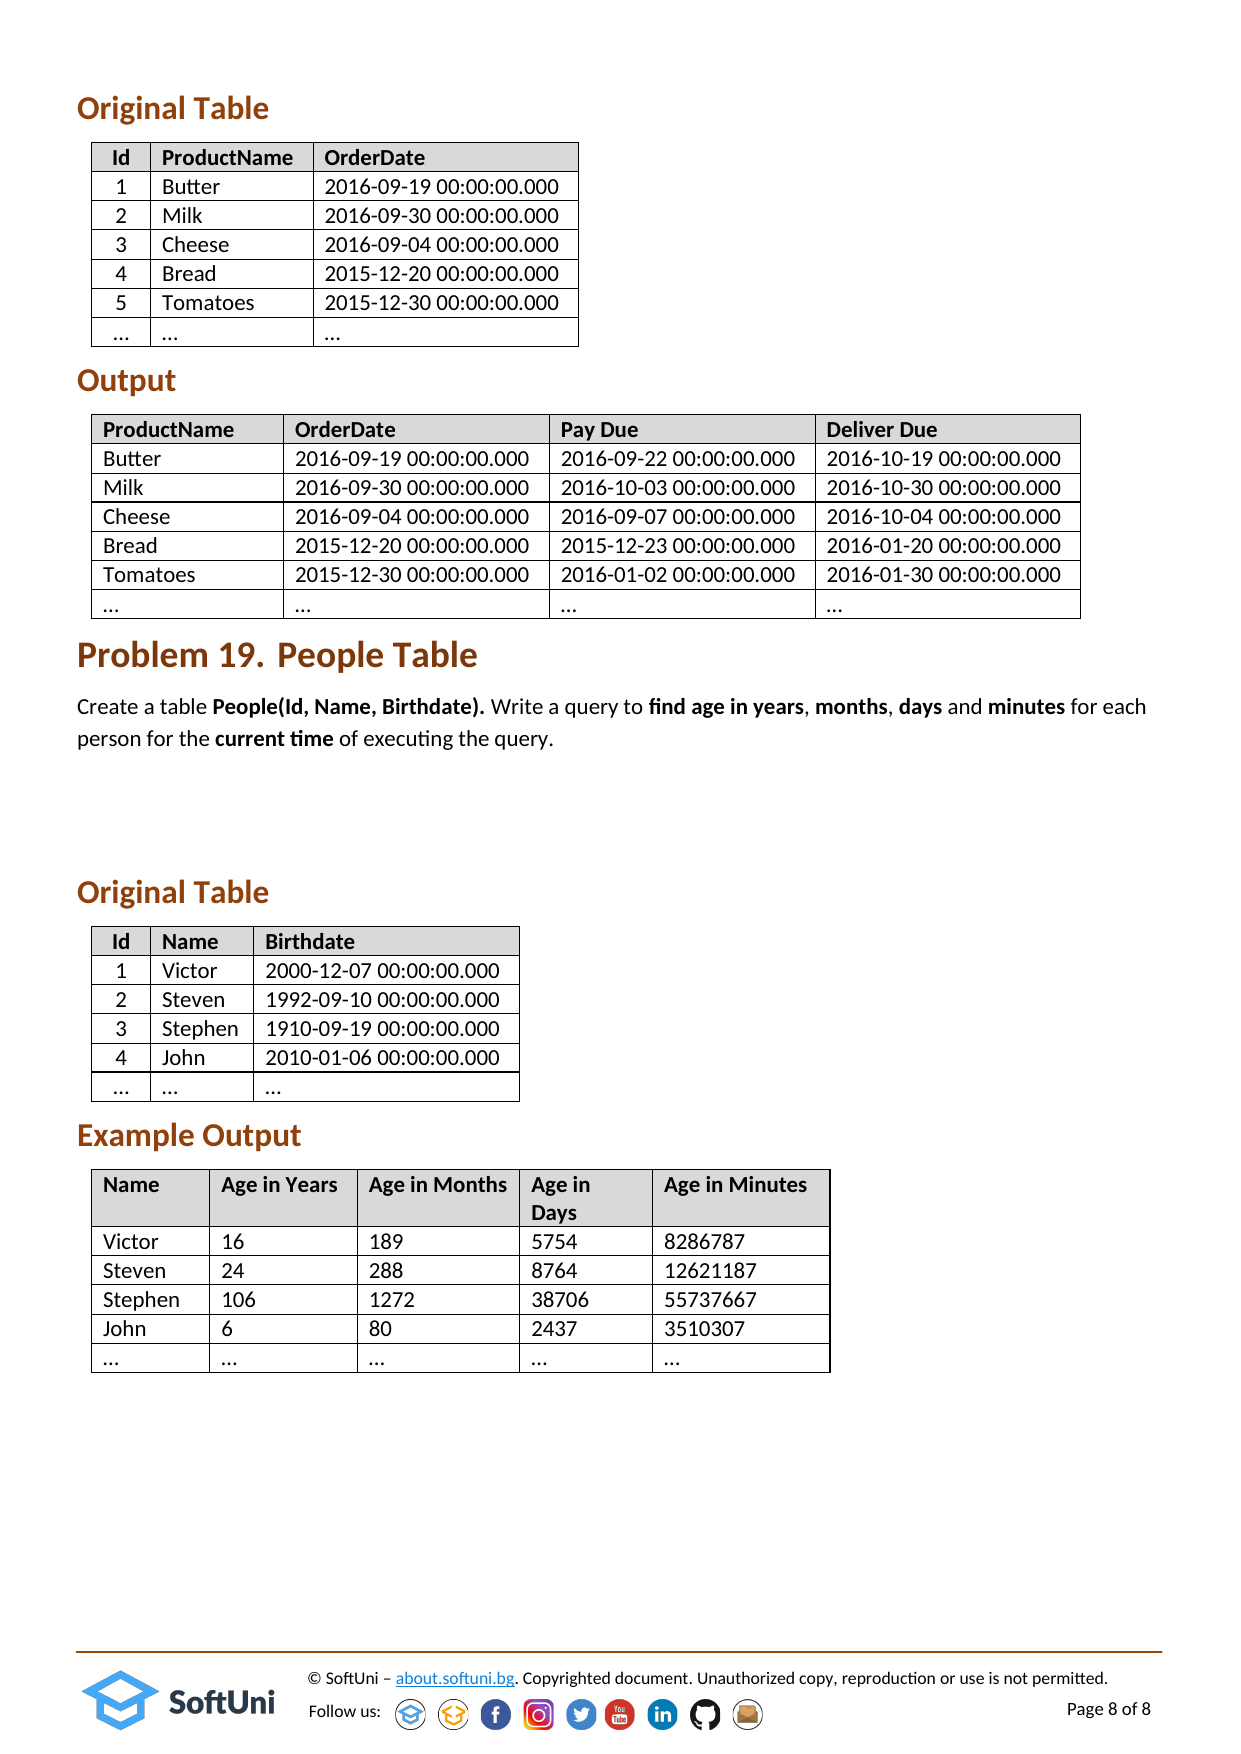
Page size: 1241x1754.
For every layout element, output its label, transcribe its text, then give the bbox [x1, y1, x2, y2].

table_cell … [210, 1344, 357, 1372]
picture [480, 1699, 511, 1730]
table_cell 1 [92, 172, 150, 200]
table_cell 2016-09-22 00:00:00.000 [550, 444, 815, 472]
table_cell … [151, 318, 313, 346]
table_cell 38706 [520, 1285, 652, 1313]
subtitle People Table [77, 631, 1163, 677]
picture [647, 1699, 656, 1708]
picture [438, 1699, 469, 1730]
table_cell 2016-09-07 00:00:00.000 [550, 503, 815, 531]
table_cell 288 [358, 1256, 519, 1284]
table_header Deliver Due [816, 415, 1080, 443]
table_header Age in Days [520, 1170, 652, 1226]
table_cell 1992-09-10 00:00:00.000 [254, 985, 519, 1013]
table_cell 2010-01-06 00:00:00.000 [254, 1044, 519, 1071]
table_cell Cheese [92, 503, 283, 531]
picture [566, 1699, 597, 1730]
table_cell 2015-12-30 00:00:00.000 [314, 289, 578, 317]
table_cell 24 [210, 1256, 357, 1284]
table_header Name [151, 927, 253, 955]
table_header Age in Minutes [653, 1170, 829, 1226]
table_cell Stephen [151, 1014, 253, 1042]
table_cell 106 [210, 1285, 357, 1313]
table_cell … [550, 590, 815, 618]
table_cell 80 [358, 1315, 519, 1342]
picture [647, 1721, 656, 1730]
picture [75, 1664, 281, 1736]
picture [690, 1699, 721, 1730]
table_cell 2016-09-19 00:00:00.000 [314, 172, 578, 200]
table_cell 2437 [520, 1315, 652, 1342]
table_cell … [284, 590, 549, 618]
table_cell Stephen [92, 1285, 209, 1313]
table_cell Bread [151, 260, 313, 287]
table_cell … [92, 1344, 209, 1372]
table_cell 1272 [358, 1285, 519, 1313]
table_cell Butter [92, 444, 283, 472]
text Create a table People(Id, Name, Birthdate). Write a query to find age in years, months, days and minutes for each person for the current time of executing the query. [77, 692, 1163, 752]
table_cell 2016-10-30 00:00:00.000 [816, 474, 1080, 501]
table_header Id [92, 143, 150, 171]
table_cell 55737667 [653, 1285, 829, 1313]
table_header Pay Due [550, 415, 815, 443]
table_cell 2016-09-19 00:00:00.000 [284, 444, 549, 472]
table_cell Cheese [151, 230, 313, 258]
table_header Name [92, 1170, 209, 1226]
table_cell 5 [92, 289, 150, 317]
table_cell … [92, 1073, 150, 1101]
table_cell Butter [151, 172, 313, 200]
table_cell 2000-12-07 00:00:00.000 [254, 956, 519, 984]
picture [669, 1721, 678, 1730]
table_cell John [92, 1315, 209, 1342]
table_cell Bread [92, 532, 283, 559]
table_cell 1 [92, 956, 150, 984]
table_cell Milk [151, 201, 313, 229]
table_cell 2016-01-20 00:00:00.000 [816, 532, 1080, 559]
subtitle Output [77, 359, 1163, 400]
table_cell 189 [358, 1227, 519, 1255]
table_cell 8764 [520, 1256, 652, 1284]
picture [669, 1699, 678, 1708]
table_cell 3510307 [653, 1315, 829, 1342]
table_cell 2016-10-03 00:00:00.000 [550, 474, 815, 501]
table_cell 2016-01-02 00:00:00.000 [550, 561, 815, 589]
table_cell 2015-12-20 00:00:00.000 [284, 532, 549, 559]
table_cell 8286787 [653, 1227, 829, 1255]
picture [395, 1699, 426, 1730]
table_header Id [92, 927, 150, 955]
table_cell … [254, 1073, 519, 1101]
table_cell 2015-12-20 00:00:00.000 [314, 260, 578, 287]
table_cell … [92, 590, 283, 618]
table_cell 16 [210, 1227, 357, 1255]
table_cell 2016-09-04 00:00:00.000 [314, 230, 578, 258]
table_cell … [520, 1344, 652, 1372]
table_header ProductName [92, 415, 283, 443]
table_cell 12621187 [653, 1256, 829, 1284]
subtitle Original Table [77, 777, 1163, 912]
table_cell Victor [92, 1227, 209, 1255]
table_cell 2 [92, 201, 150, 229]
table_cell … [151, 1073, 253, 1101]
table_cell 2016-09-30 00:00:00.000 [284, 474, 549, 501]
subtitle Example Output [77, 1114, 1163, 1155]
table_header OrderDate [284, 415, 549, 443]
table_cell 2016-10-19 00:00:00.000 [816, 444, 1080, 472]
picture [523, 1699, 554, 1730]
table_cell 2015-12-30 00:00:00.000 [284, 561, 549, 589]
picture [732, 1699, 763, 1730]
table_cell 3 [92, 230, 150, 258]
table_header OrderDate [314, 143, 578, 171]
table_cell Tomatoes [151, 289, 313, 317]
table_cell Tomatoes [92, 561, 283, 589]
table_cell Milk [92, 474, 283, 501]
table_cell 2015-12-23 00:00:00.000 [550, 532, 815, 559]
table_header Birthdate [254, 927, 519, 955]
table_cell 2016-01-30 00:00:00.000 [816, 561, 1080, 589]
table_cell … [314, 318, 578, 346]
table_cell Victor [151, 956, 253, 984]
subtitle Original Table [77, 87, 1163, 128]
table_header ProductName [151, 143, 313, 171]
table_cell 2016-09-04 00:00:00.000 [284, 503, 549, 531]
table_cell 2016-10-04 00:00:00.000 [816, 503, 1080, 531]
table_cell 4 [92, 1044, 150, 1071]
table_cell … [92, 318, 150, 346]
table_cell … [816, 590, 1080, 618]
table_cell … [358, 1344, 519, 1372]
table_cell John [151, 1044, 253, 1071]
table_header Age in Years [210, 1170, 357, 1226]
picture [661, 1712, 671, 1721]
table_cell 1910-09-19 00:00:00.000 [254, 1014, 519, 1042]
table_cell 2016-09-30 00:00:00.000 [314, 201, 578, 229]
table_cell 3 [92, 1014, 150, 1042]
table_cell … [653, 1344, 829, 1372]
table_header Age in Months [358, 1170, 519, 1226]
table_cell 5754 [520, 1227, 652, 1255]
picture [604, 1699, 635, 1730]
table_cell Steven [92, 1256, 209, 1284]
table_cell 4 [92, 260, 150, 287]
table_cell 6 [210, 1315, 357, 1342]
table_cell Steven [151, 985, 253, 1013]
table_cell 2 [92, 985, 150, 1013]
